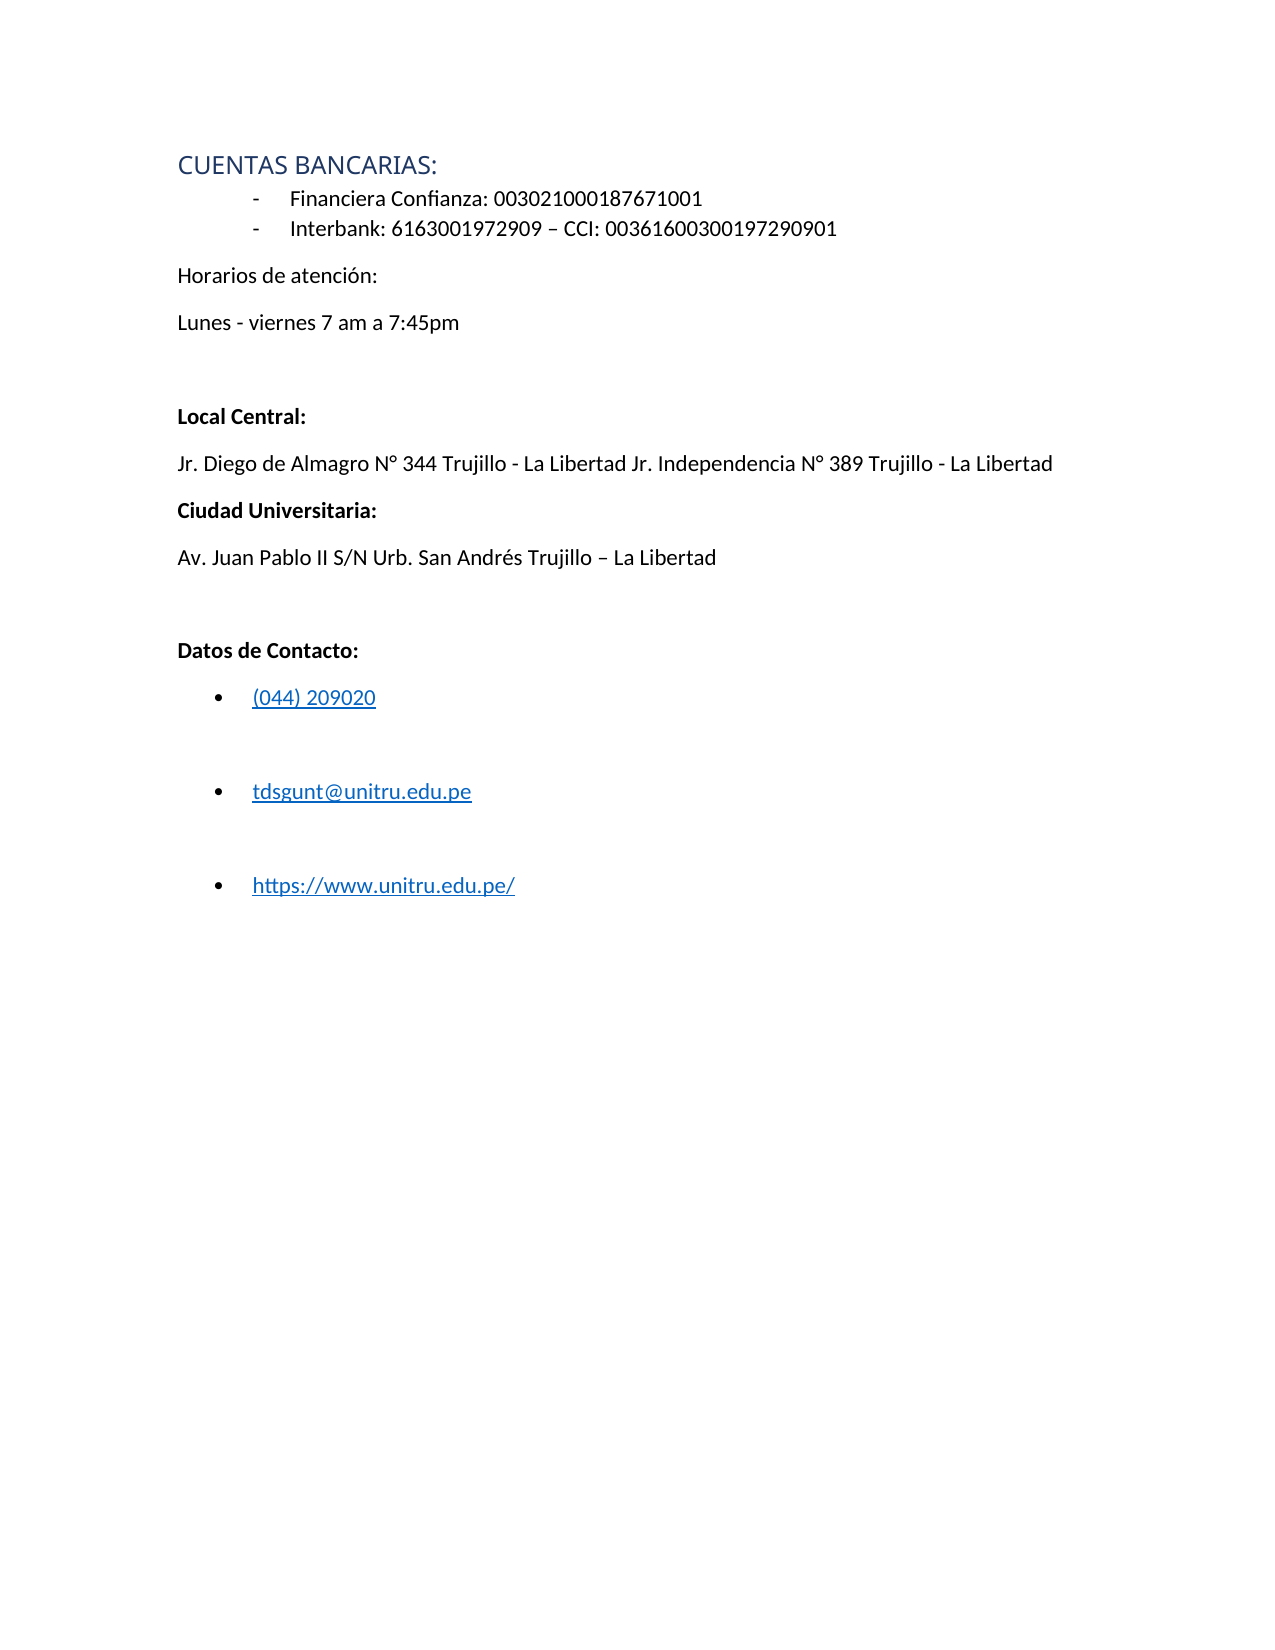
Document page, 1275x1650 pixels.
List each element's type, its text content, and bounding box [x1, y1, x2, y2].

list Financiera Confianza: 003021000187671001 [252, 184, 1098, 212]
text Jr. Diego de Almagro N° 344 Trujillo - La Libertad Jr. Independencia N° 389 Trujillo - La Libertad [177, 449, 1098, 477]
text Horarios de atención: [177, 261, 1098, 289]
text Ciudad Universitaria: [177, 496, 1098, 524]
list https://www.unitru.edu.pe/ [215, 871, 1098, 899]
text Datos de Contacto: [177, 636, 1098, 664]
text Local Central: [177, 402, 1098, 430]
text Av. Juan Pablo II S/N Urb. San Andrés Trujillo – La Libertad [177, 543, 1098, 571]
list tdsgunt@unitru.edu.pe [215, 777, 1098, 805]
text Lunes - viernes 7 am a 7:45pm [177, 308, 1098, 336]
subtitle CUENTAS BANCARIAS: [177, 148, 1098, 182]
list (044) 209020 [215, 683, 1098, 711]
list Interbank: 6163001972909 – CCI: 00361600300197290901 [252, 214, 1098, 243]
